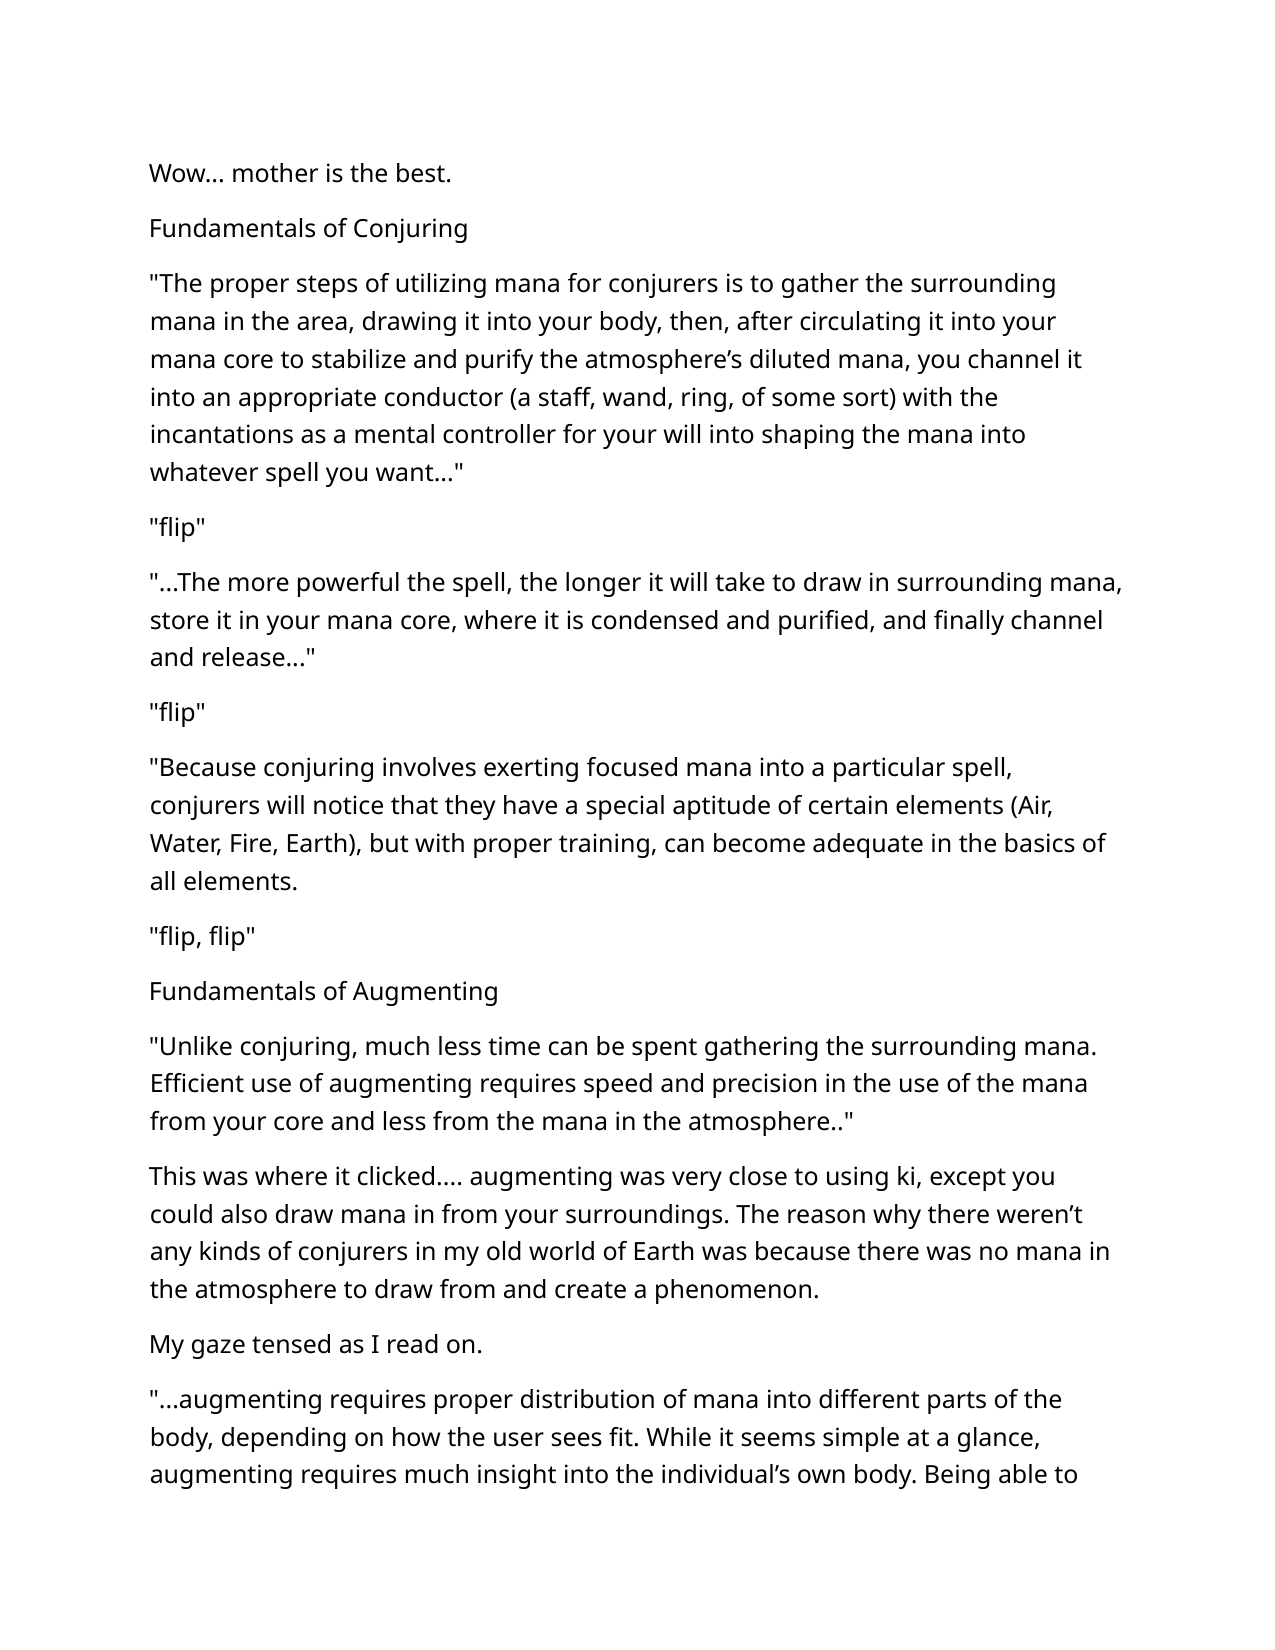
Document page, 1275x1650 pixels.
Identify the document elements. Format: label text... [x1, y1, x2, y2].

text "flip" [148, 695, 1124, 729]
text My gaze tensed as I read on. [148, 1327, 1124, 1361]
text Fundamentals of Augmenting [148, 973, 1124, 1007]
text "flip, flip" [148, 918, 1124, 952]
text "...The more powerful the spell, the longer it will take to draw in surrounding mana, store it in your mana core, where it is condensed and purified, and finally channel and release..." [148, 565, 1124, 674]
text Wow... mother is the best. [148, 156, 1124, 190]
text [148, 1382, 1124, 1491]
text "Because conjuring involves exerting focused mana into a particular spell, conjurers will notice that they have a special aptitude of certain elements (Air, Water, Fire, Earth), but with proper training, can become adequate in the basics of all elements. [148, 750, 1124, 897]
text "flip" [148, 510, 1124, 544]
text "Unlike conjuring, much less time can be spent gathering the surrounding mana. Efficient use of augmenting requires speed and precision in the use of the mana from your core and less from the mana in the atmosphere.." [148, 1028, 1124, 1138]
text This was where it clicked.... augmenting was very close to using ki, except you could also draw mana in from your surroundings. The reason why there weren’t any kinds of conjurers in my old world of Earth was because there was no mana in the atmosphere to draw from and create a phenomenon. [148, 1159, 1124, 1306]
text "The proper steps of utilizing mana for conjurers is to gather the surrounding mana in the area, drawing it into your body, then, after circulating it into your mana core to stabilize and purify the atmosphere’s diluted mana, you channel it into an appropriate conductor (a staff, wand, ring, of some sort) with the incantations as a mental controller for your will into shaping the mana into whatever spell you want..." [148, 266, 1124, 489]
text Fundamentals of Conjuring [148, 211, 1124, 245]
